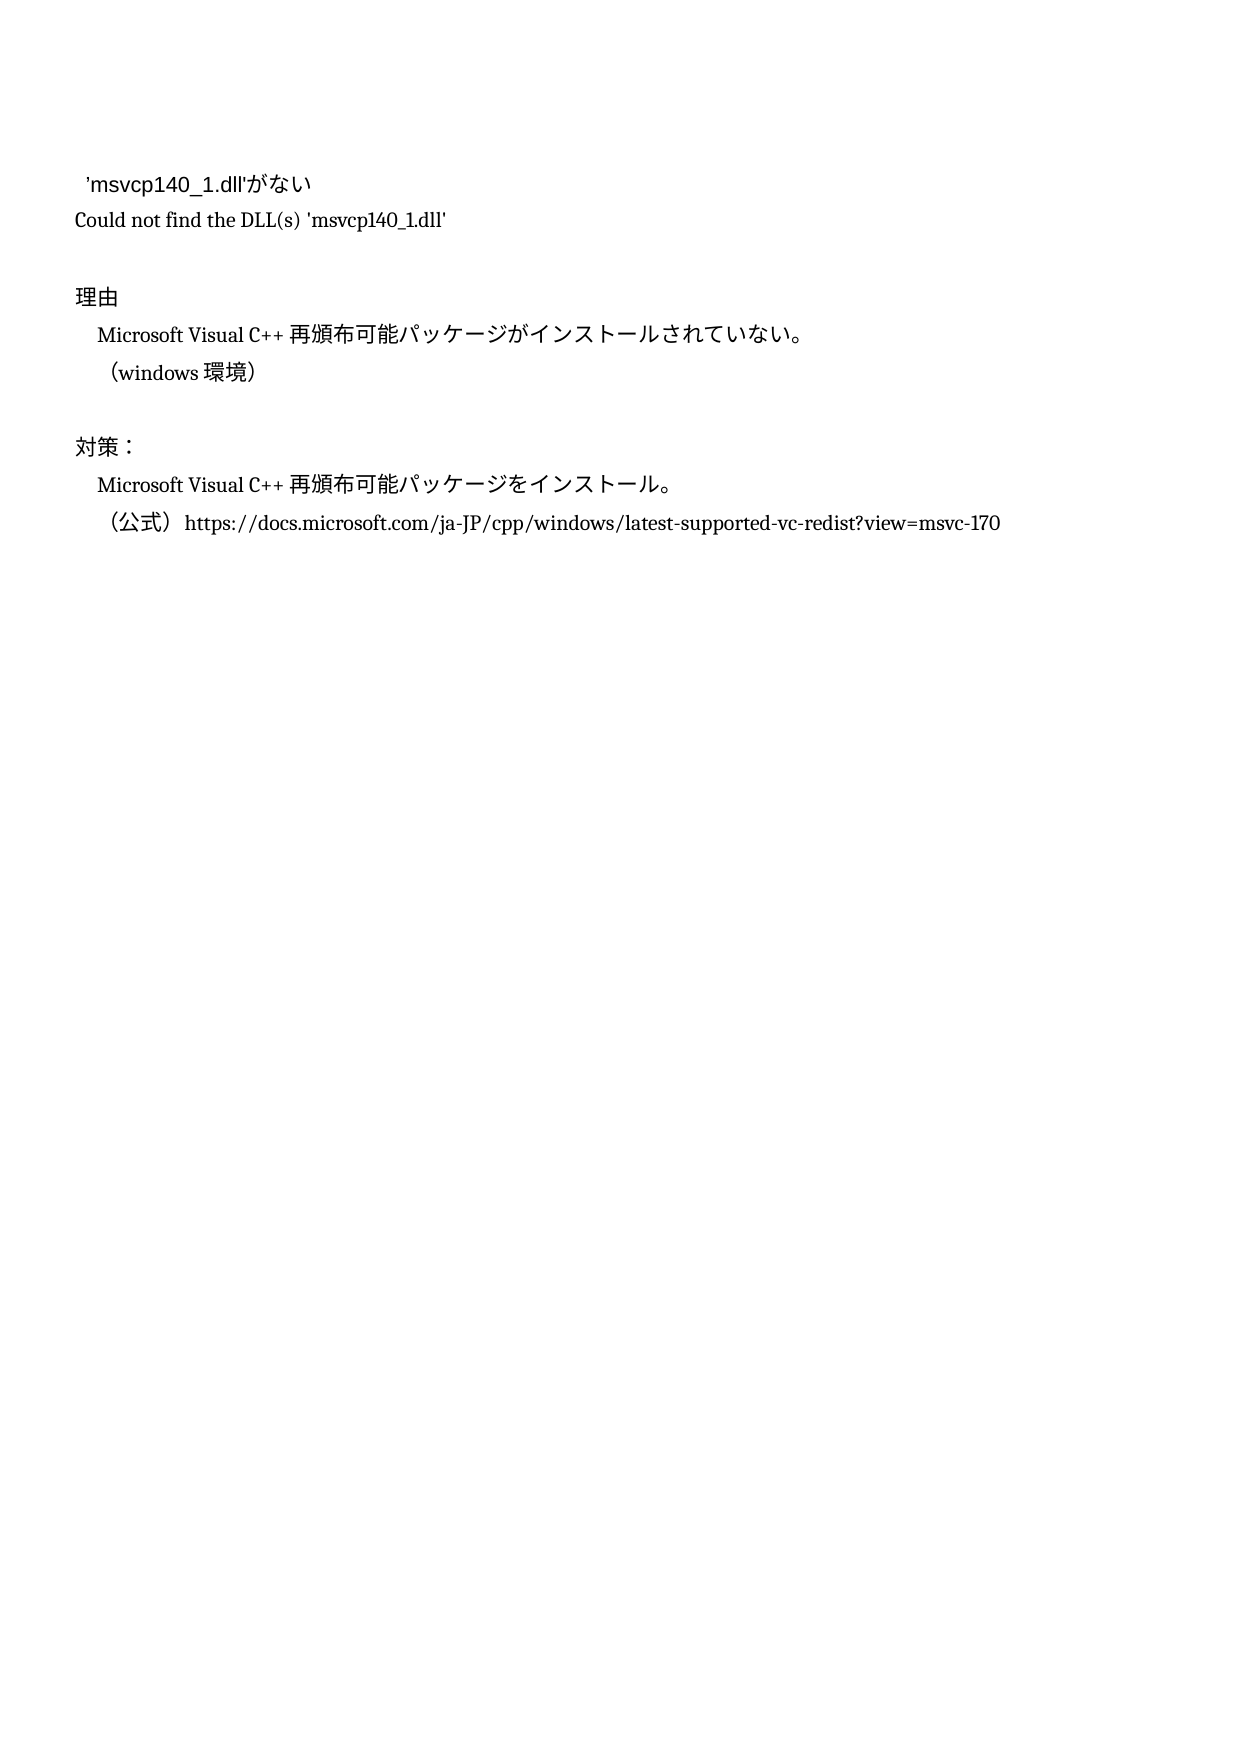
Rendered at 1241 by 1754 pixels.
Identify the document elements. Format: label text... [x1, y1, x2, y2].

text 対策： [75, 427, 1165, 464]
subtitle ’msvcp140_1.dll'がない [85, 164, 1155, 202]
text （公式）https://docs.microsoft.com/ja-JP/cpp/windows/latest-supported-vc-redist?view=msvc-170 [97, 502, 1165, 539]
text Microsoft Visual C++ 再頒布可能パッケージがインストールされていない。 [97, 314, 1165, 352]
text Could not find the DLL(s) 'msvcp140_1.dll' [75, 202, 1165, 239]
text Microsoft Visual C++ 再頒布可能パッケージをインストール。 [97, 464, 1165, 502]
text （windows環境） [97, 352, 1165, 389]
text 理由 [75, 277, 1165, 314]
